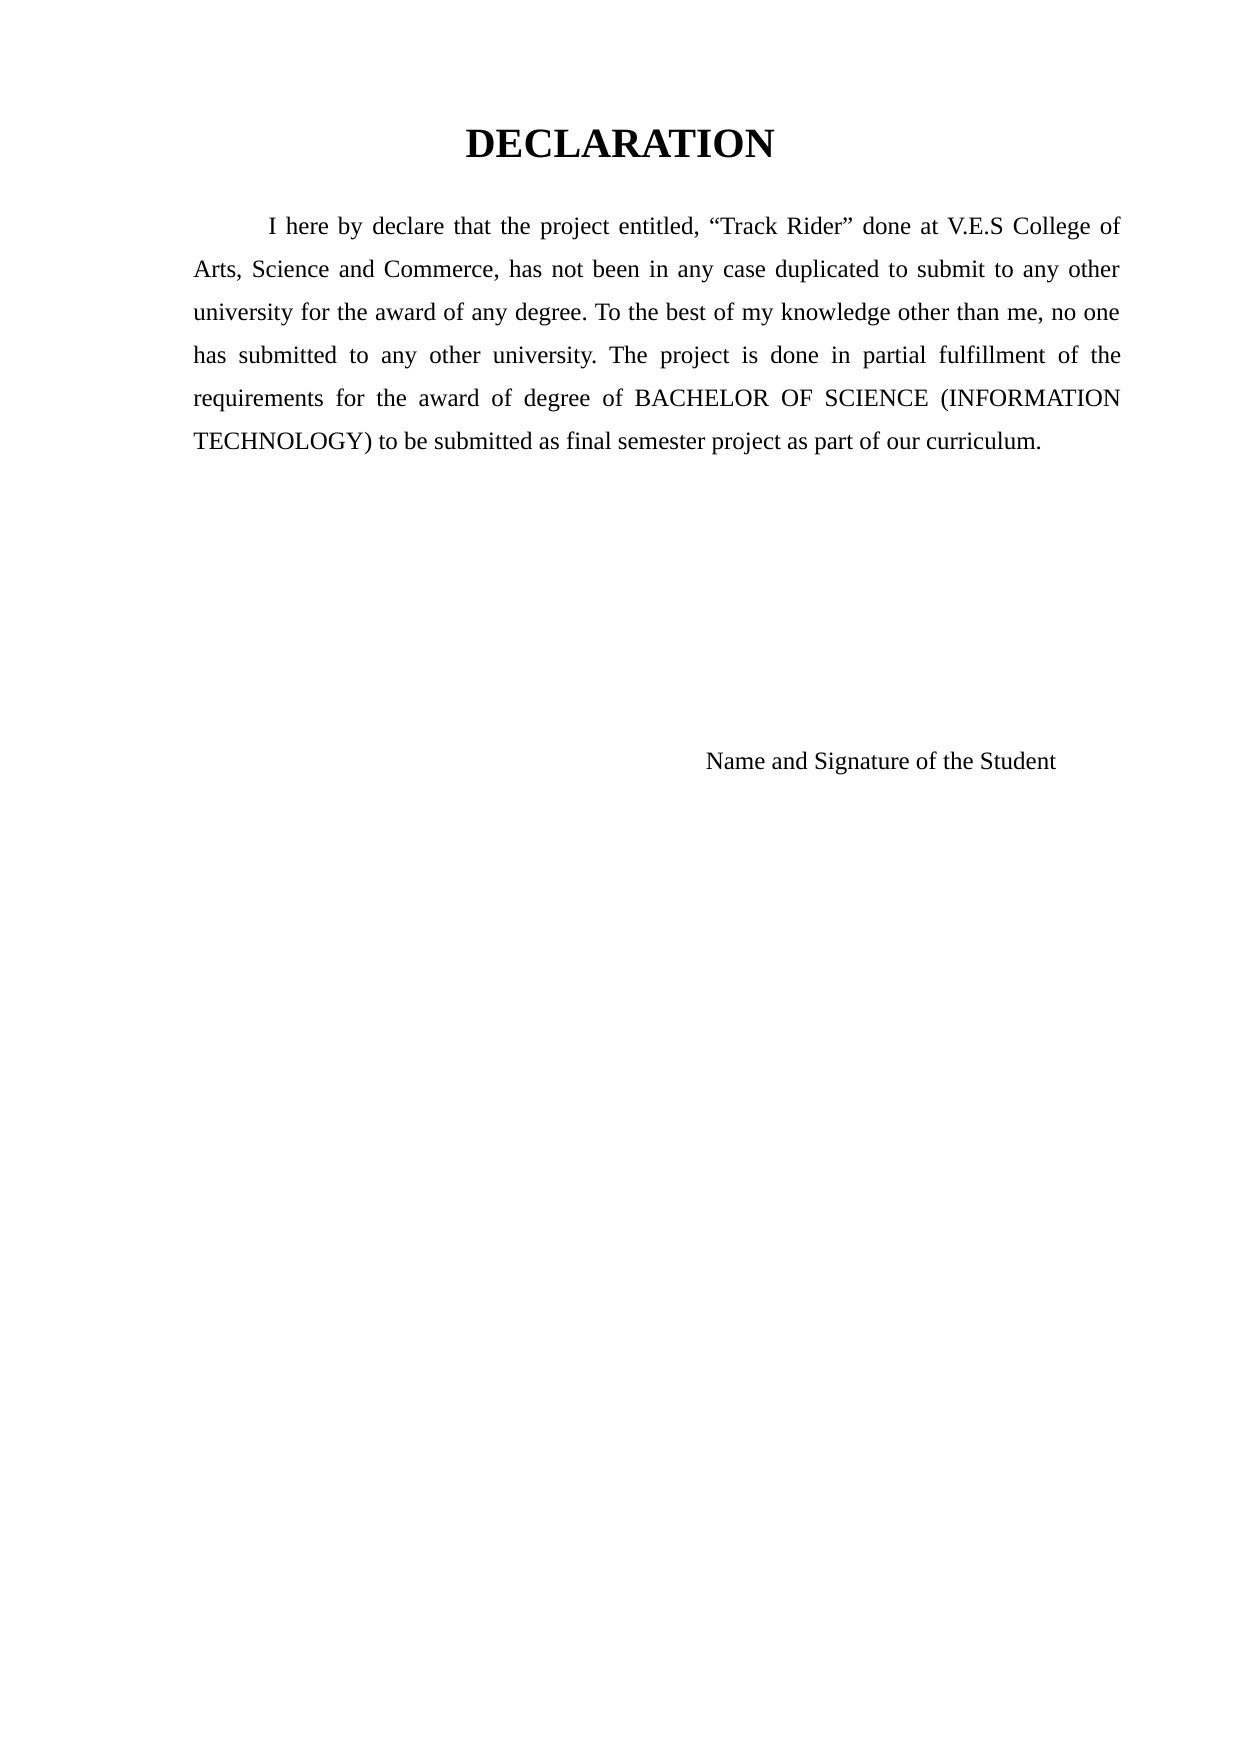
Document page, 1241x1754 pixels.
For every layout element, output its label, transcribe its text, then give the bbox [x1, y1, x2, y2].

text I here by declare that the project entitled, “Track Rider” done at V.E.S College of Arts, Science and Commerce, has not been in any case duplicated to submit to any other university for the award of any degree. To the best of my knowledge other than me, no one has submitted to any other university. The project is done in partial fulfillment of the requirements for the award of degree of BACHELOR OF SCIENCE (INFORMATION TECHNOLOGY) to be submitted as final semester project as part of our curriculum. [193, 211, 1122, 455]
text Name and Signature of the Student [193, 746, 1122, 775]
text DECLARATION [118, 118, 1122, 166]
